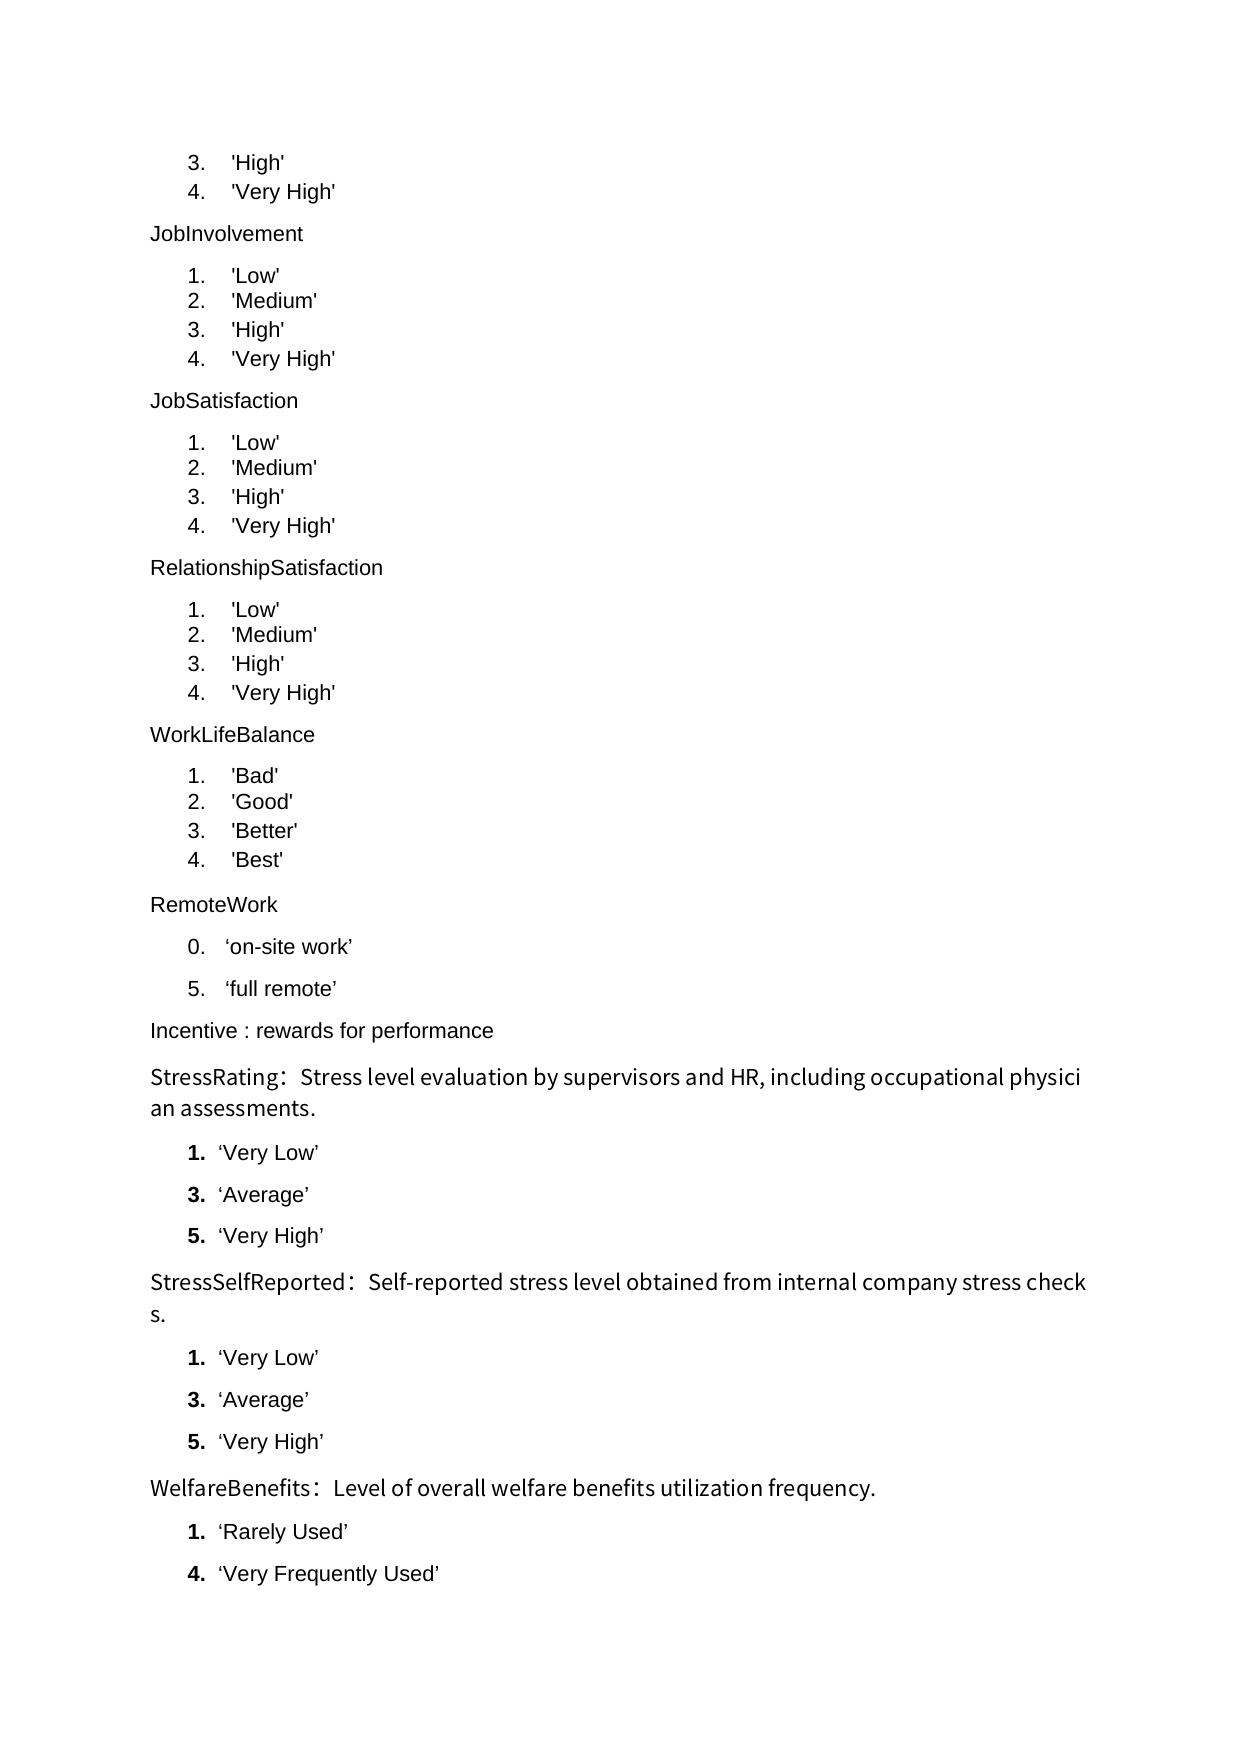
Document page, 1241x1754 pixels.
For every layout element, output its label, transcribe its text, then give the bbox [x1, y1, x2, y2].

text 1. ‘Rarely Used’ [187, 1519, 1090, 1544]
list 'Bad' [187, 763, 1090, 788]
text 1. ‘Very Low’ [187, 1345, 1090, 1370]
text 3. ‘Average’ [187, 1181, 1090, 1207]
list 'Good' [187, 788, 1090, 814]
list 'Medium' [187, 288, 1090, 313]
text JobInvolvement [150, 221, 1090, 246]
list 'Very High' [187, 513, 1090, 538]
list 'High' [187, 651, 1090, 676]
list 'Best' [187, 846, 1090, 872]
list 'Low' [187, 429, 1090, 455]
list 'Very High' [187, 346, 1090, 371]
text 1. ‘Very Low’ [187, 1139, 1090, 1165]
list ‘on-site work’ [187, 934, 1090, 959]
text JobSatisfaction [150, 388, 1090, 413]
list 'Low' [187, 263, 1090, 288]
list ‘full remote’ [187, 976, 1090, 1001]
list 'High' [187, 317, 1090, 342]
list 'Very High' [187, 679, 1090, 705]
list 'Very High' [187, 179, 1090, 204]
text Incentive : rewards for performance [150, 1018, 1090, 1043]
text RelationshipSatisfaction [150, 554, 1090, 580]
list 'High' [187, 484, 1090, 509]
text RemoteWork [150, 892, 1090, 917]
text 5. ‘Very High’ [187, 1429, 1090, 1454]
list 'Low' [187, 596, 1090, 622]
text 5. ‘Very High’ [187, 1223, 1090, 1248]
text 3. ‘Average’ [187, 1387, 1090, 1412]
text 4. ‘Very Frequently Used’ [187, 1561, 1090, 1586]
list 'Medium' [187, 455, 1090, 480]
list 'High' [187, 150, 1090, 175]
list 'Better' [187, 817, 1090, 843]
list 'Medium' [187, 622, 1090, 647]
text WorkLifeBalance [150, 721, 1090, 747]
